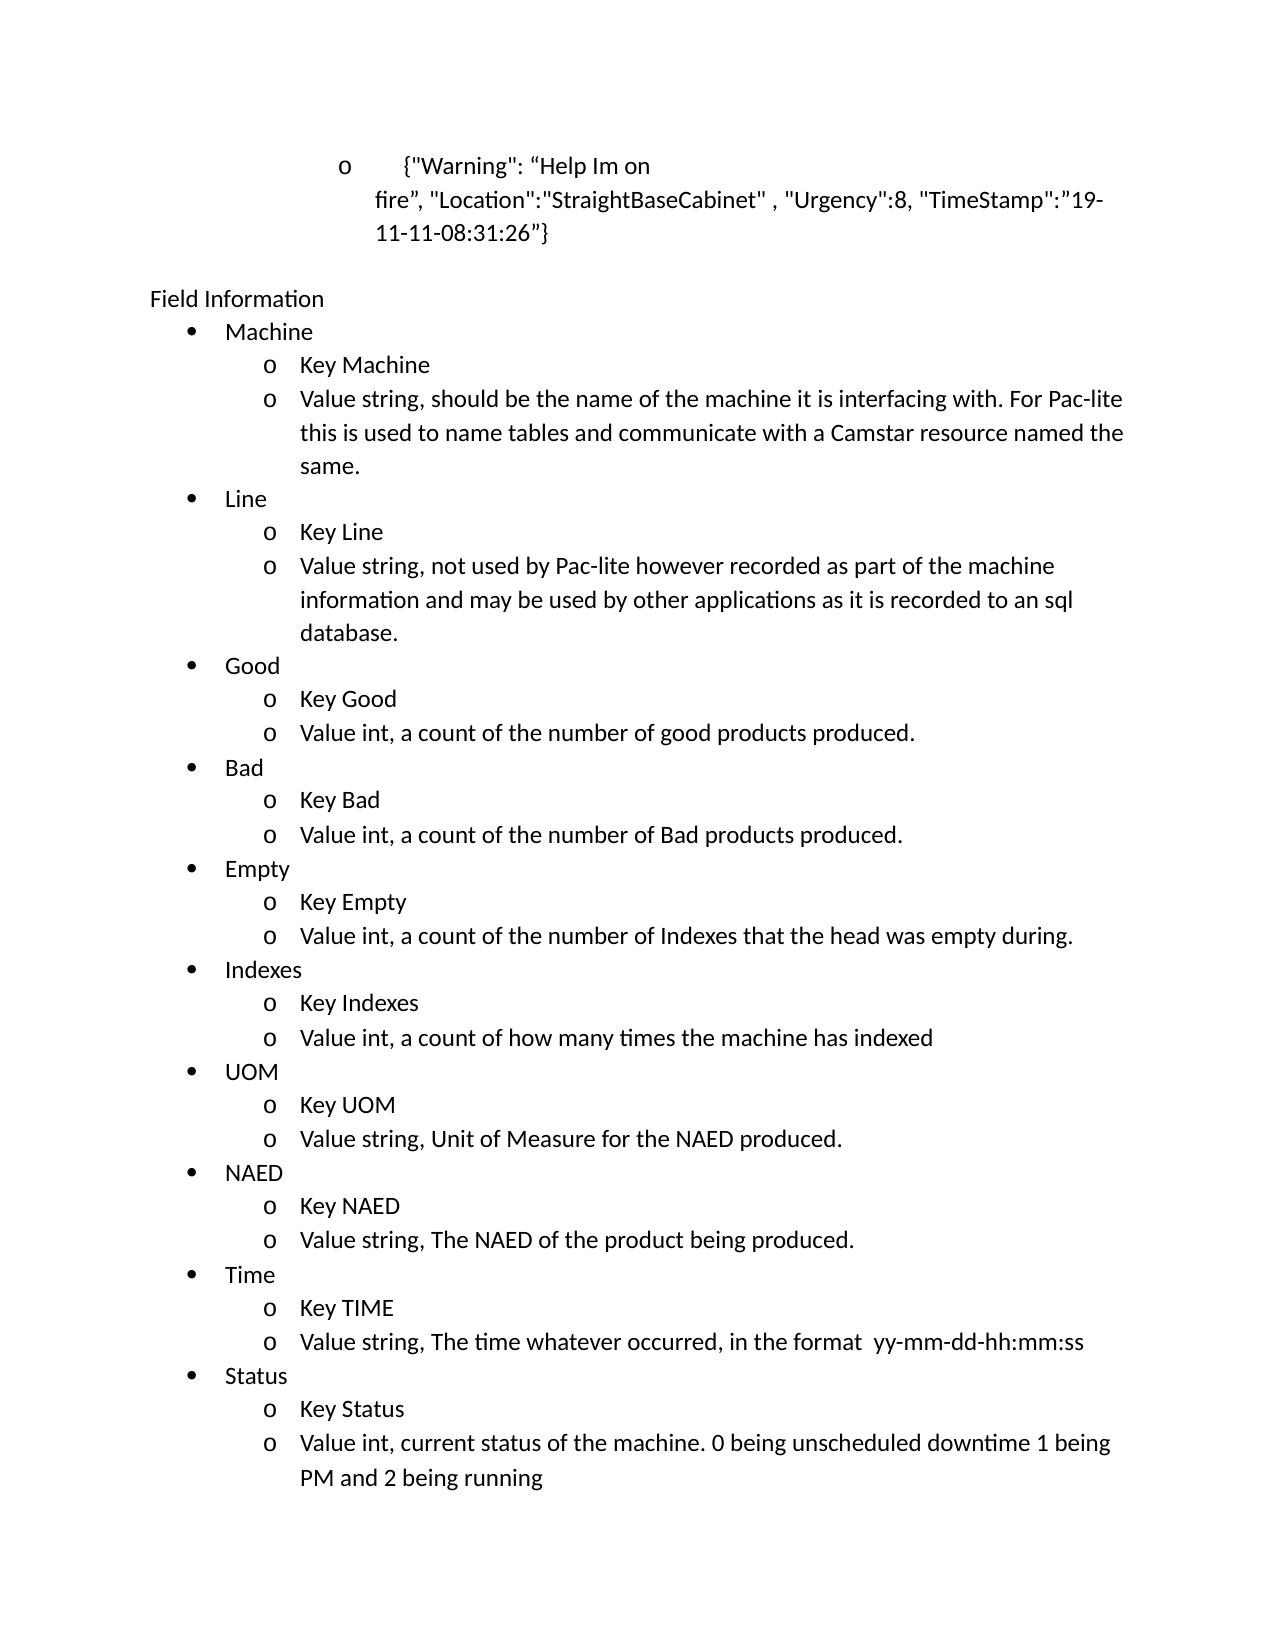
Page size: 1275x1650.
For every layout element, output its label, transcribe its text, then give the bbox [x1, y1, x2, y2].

list Indexes [187, 954, 1125, 985]
list Status [187, 1360, 1125, 1391]
list Key Empty [262, 886, 1125, 918]
list Key NAED [262, 1190, 1125, 1222]
list Value int, a count of the number of Bad products produced. [262, 819, 1125, 851]
list Value string, The NAED of the product being produced. [262, 1225, 1125, 1256]
list Key Status [262, 1393, 1125, 1425]
list Key UOM [262, 1089, 1125, 1121]
list UOM [187, 1056, 1125, 1087]
list Field Information [150, 283, 1125, 313]
list {"Warning": “Help Im on fire”, "Location":"StraightBaseCabinet" , "Urgency":8, "TimeStamp":”19-11-11-08:31:26”} [337, 150, 1125, 248]
list Key Good [262, 683, 1125, 715]
list Good [187, 650, 1125, 681]
list Key Indexes [262, 987, 1125, 1019]
list Machine [187, 316, 1125, 346]
list Value int, a count of the number of good products produced. [262, 717, 1125, 749]
list Key Machine [262, 349, 1125, 381]
list Value int, current status of the machine. 0 being unscheduled downtime 1 being PM and 2 being running [262, 1428, 1125, 1492]
list Value string, should be the name of the machine it is interfacing with. For Pac-lite this is used to name tables and communicate with a Camstar resource named the same. [262, 383, 1125, 481]
list Key Bad [262, 784, 1125, 816]
list Line [187, 483, 1125, 513]
list Value int, a count of the number of Indexes that the head was empty during. [262, 920, 1125, 952]
list Value string, The time whatever occurred, in the format yy-mm-dd-hh:mm:ss [262, 1326, 1125, 1358]
list NAED [187, 1157, 1125, 1188]
list Empty [187, 853, 1125, 884]
list Bad [187, 752, 1125, 782]
list Key TIME [262, 1292, 1125, 1324]
list Value int, a count of how many times the machine has indexed [262, 1022, 1125, 1053]
list Value string, not used by Pac-lite however recorded as part of the machine information and may be used by other applications as it is recorded to an sql database. [262, 550, 1125, 648]
list Key Line [262, 516, 1125, 548]
list Value string, Unit of Measure for the NAED produced. [262, 1123, 1125, 1155]
list Time [187, 1259, 1125, 1289]
